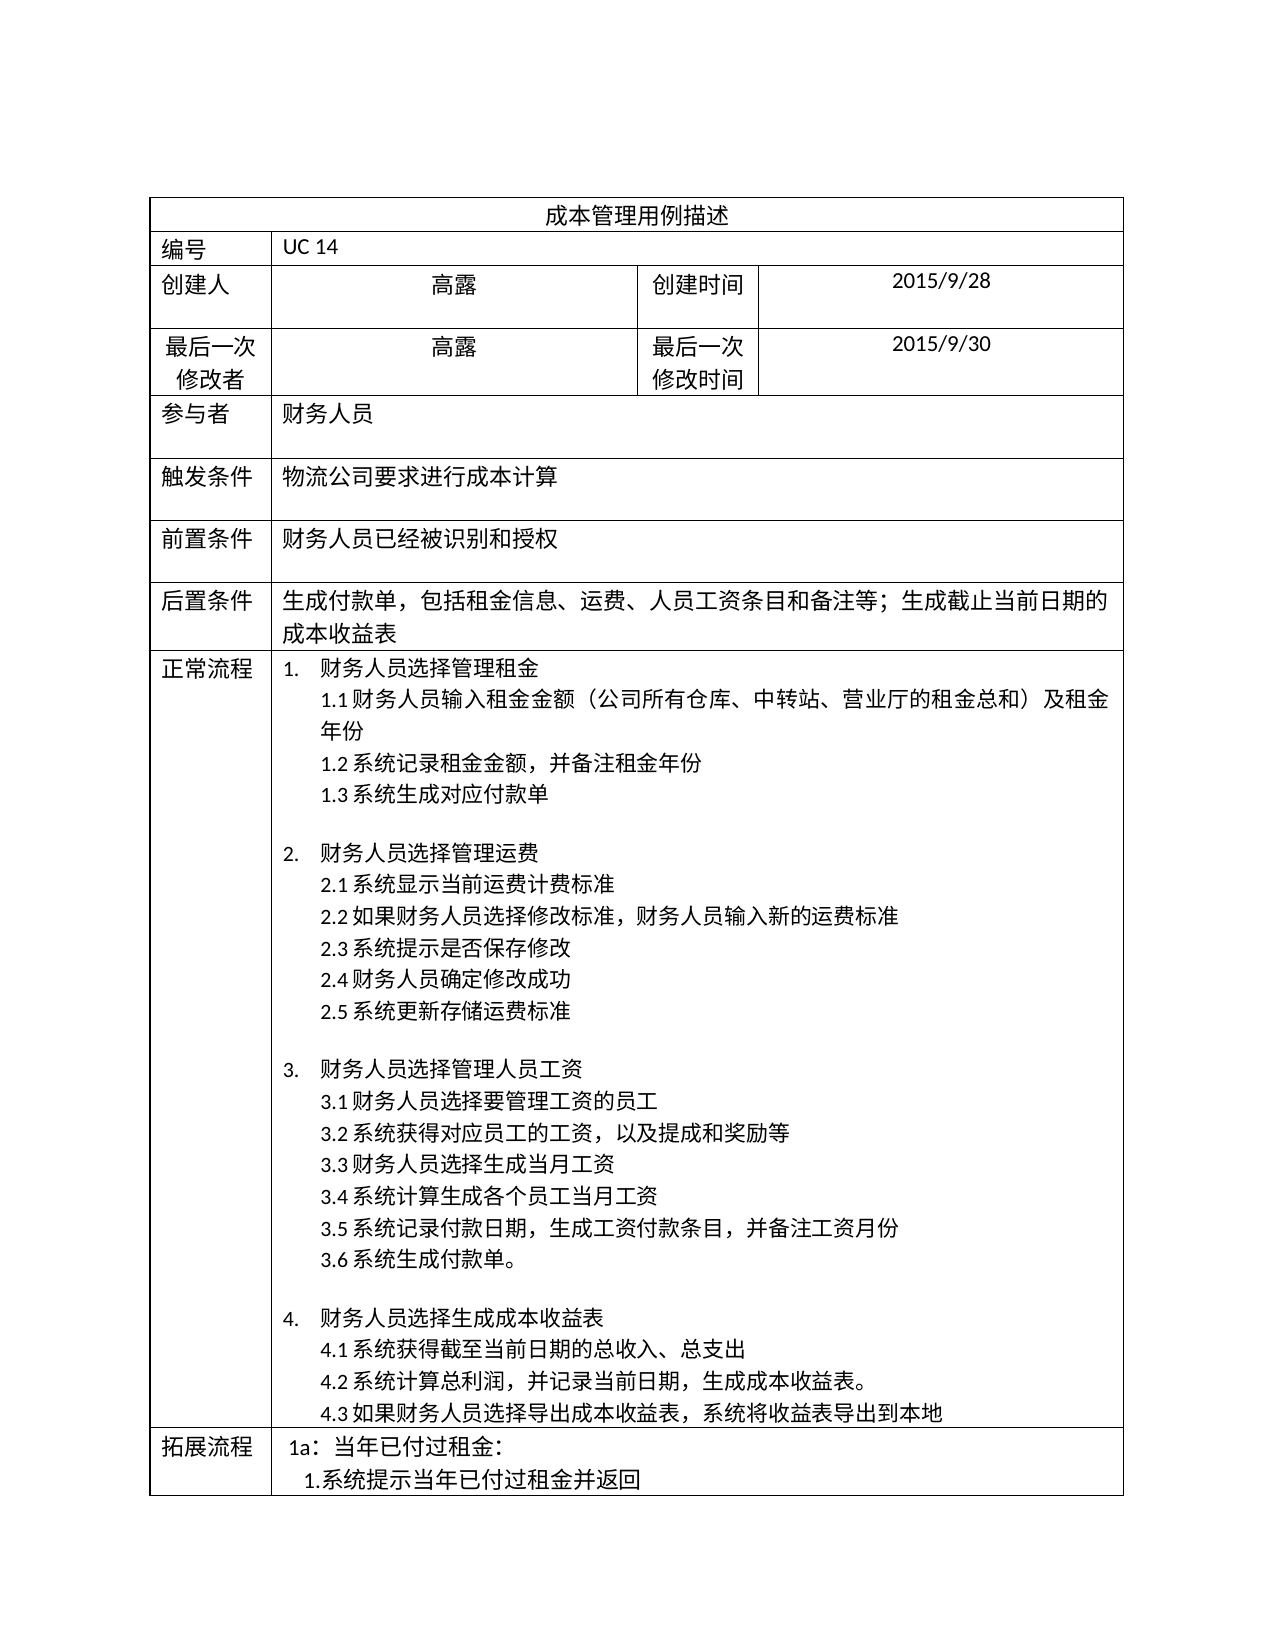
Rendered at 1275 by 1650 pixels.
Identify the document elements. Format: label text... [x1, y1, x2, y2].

table_cell 财务人员已经被识别和授权 [272, 521, 1123, 582]
table_cell 编号 [151, 232, 271, 265]
table_cell 最后一次修改时间 [638, 329, 758, 395]
table_cell 创建时间 [638, 266, 758, 328]
table_cell 触发条件 [151, 459, 271, 520]
table_cell 高露 [272, 266, 637, 328]
table_cell 最后一次修改者 [151, 329, 271, 395]
table_cell 高露 [272, 329, 637, 395]
table_cell 财务人员选择管理租金 1.1财务人员输入租金金额（公司所有仓库、中转站、营业厅的租金总和）及租金年份 1.2系统记录租金金额，并备注租金年份 1.3系统生成对应付款单 财务人员选择管理运费 2.1系统显示当前运费计费标准 2.2如果财务人员选择修改标准，财务人员输入新的运费标准 2.3系统提示是否保存修改 2.4财务人员确定修改成功 2.5系统更新存储运费标准 财务人员选择管理人员工资 3.1财务人员选择要管理工资的员工 3.2系统获得对应员工的工资，以及提成和奖励等 3.3财务人员选择生成当月工资 3.4系统计算生成各个员工当月工资 3.5系统记录付款日期，生成工资付款条目，并备注工资月份 3.6系统生成付款单。 财务人员选择生成成本收益表 4.1系统获得截至当前日期的总收入、总支出 4.2系统计算总利润，并记录当前日期，生成成本收益表。 4.3如果财务人员选择导出成本收益表，系统将收益表导出到本地 [272, 651, 1123, 1427]
table_cell 后置条件 [151, 583, 271, 649]
table_cell 2015/9/28 [759, 266, 1123, 328]
table_cell 物流公司要求进行成本计算 [272, 459, 1123, 520]
table_cell 前置条件 [151, 521, 271, 582]
table_cell 正常流程 [151, 651, 271, 1427]
table_cell 生成付款单，包括租金信息、运费、人员工资条目和备注等；生成截止当前日期的成本收益表 [272, 583, 1123, 649]
table_header 成本管理用例描述 [151, 198, 1123, 231]
table_cell 拓展流程 [151, 1428, 271, 1495]
table_cell UC 14 [272, 232, 1123, 265]
table_cell 财务人员 [272, 396, 1123, 457]
table_cell 2015/9/30 [759, 329, 1123, 395]
table_cell 参与者 [151, 396, 271, 457]
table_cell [272, 1428, 1123, 1495]
table_cell 创建人 [151, 266, 271, 328]
